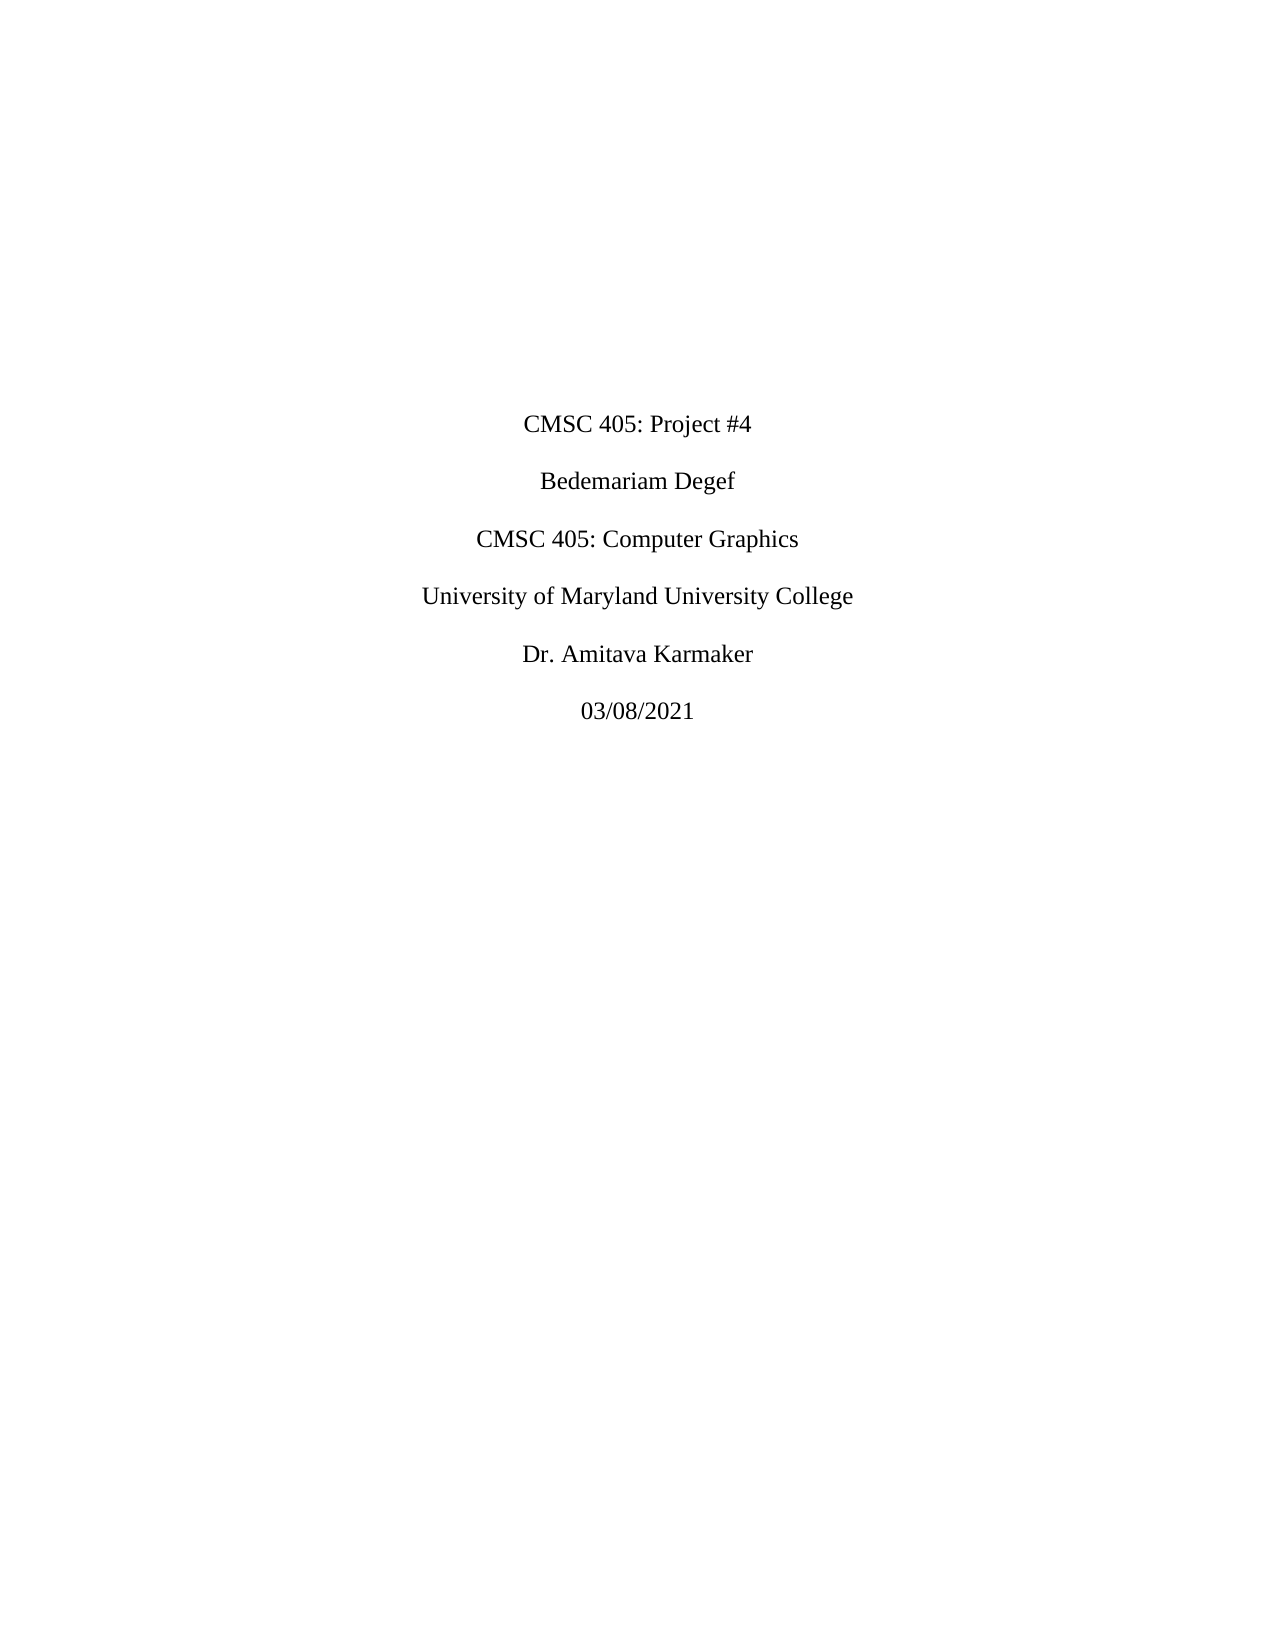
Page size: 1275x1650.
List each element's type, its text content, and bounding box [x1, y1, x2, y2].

text 03/08/2021 [150, 696, 1125, 725]
text Dr. Amitava Karmaker [150, 639, 1125, 667]
text Bedemariam Degef [150, 466, 1125, 495]
text University of Maryland University College [150, 581, 1125, 610]
text CMSC 405: Project #4 [150, 409, 1125, 437]
text CMSC 405: Computer Graphics [150, 524, 1125, 552]
